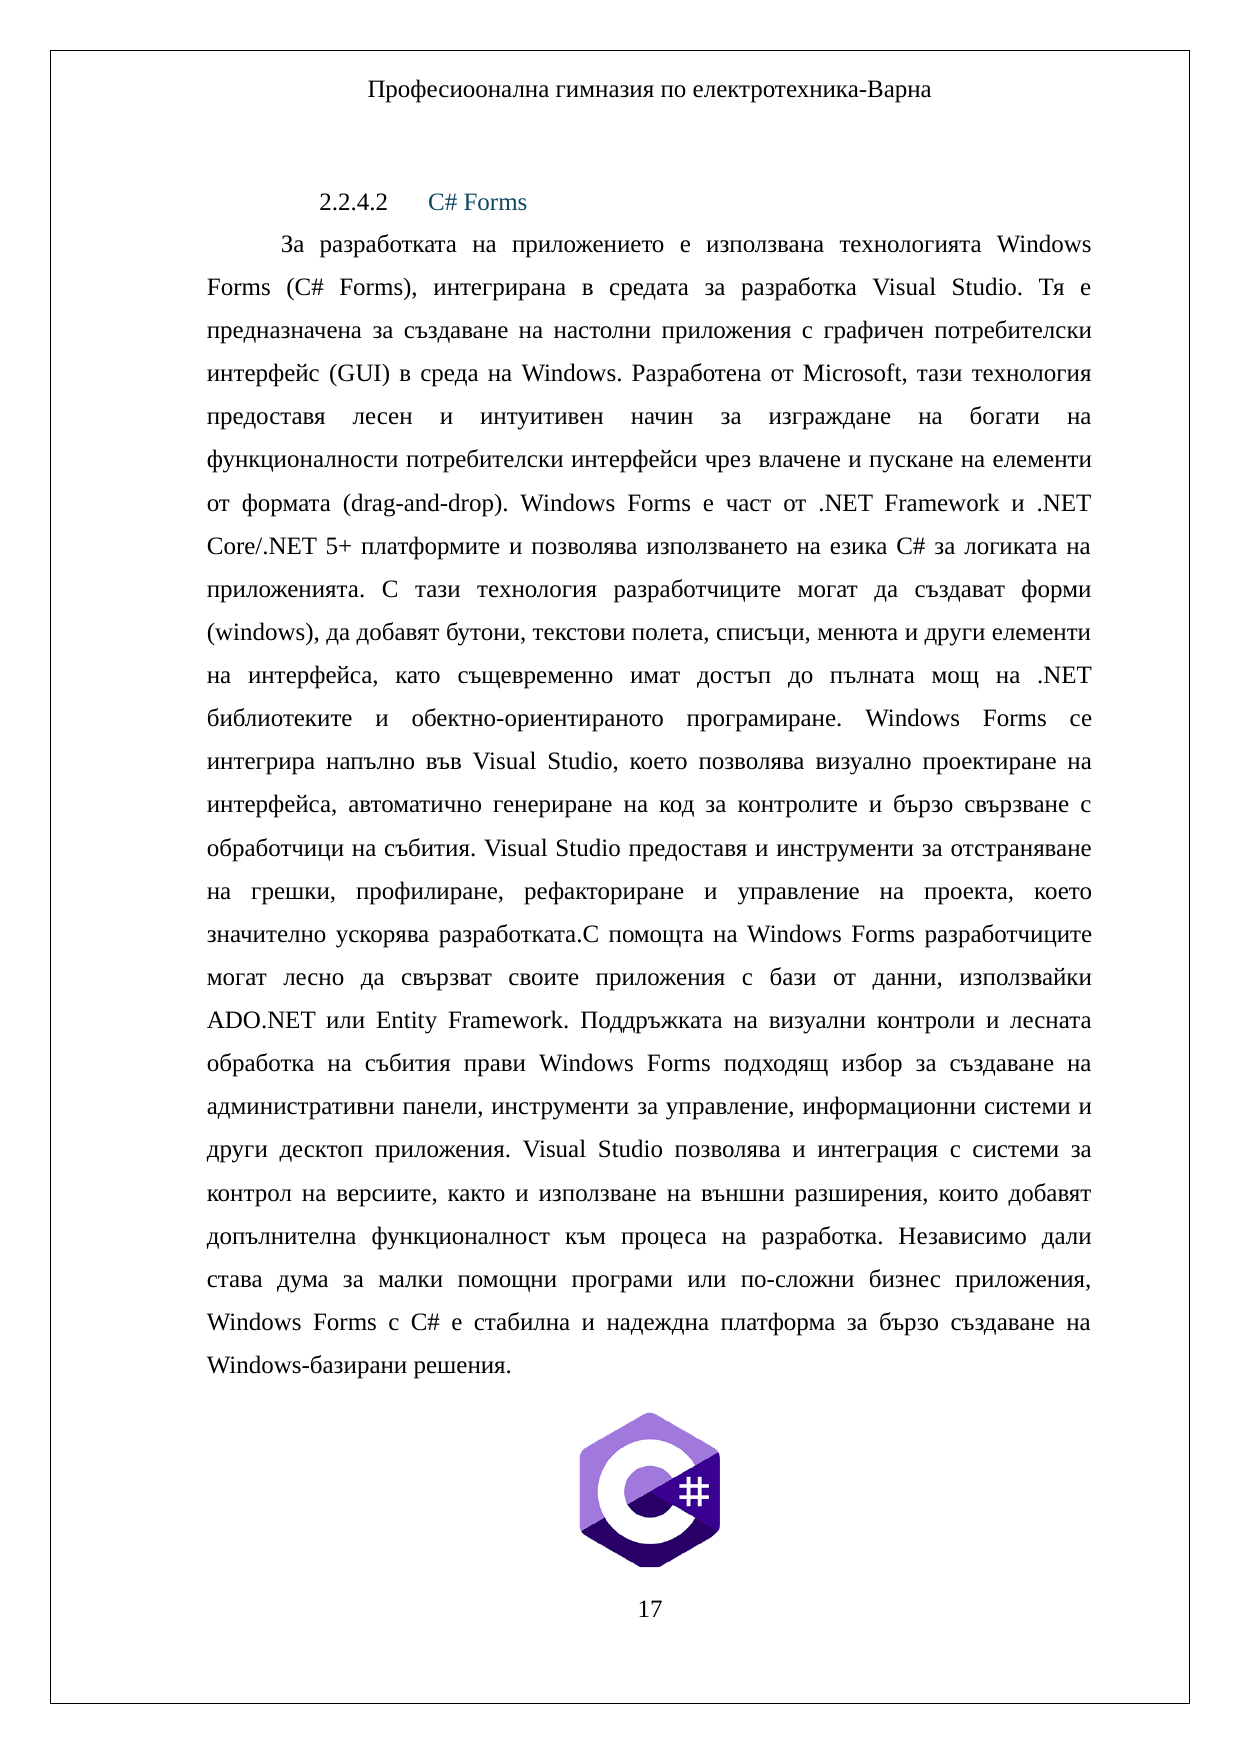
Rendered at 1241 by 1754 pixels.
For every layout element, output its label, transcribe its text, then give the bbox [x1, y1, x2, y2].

picture [572, 1411, 726, 1568]
list C# Forms [319, 187, 1093, 216]
